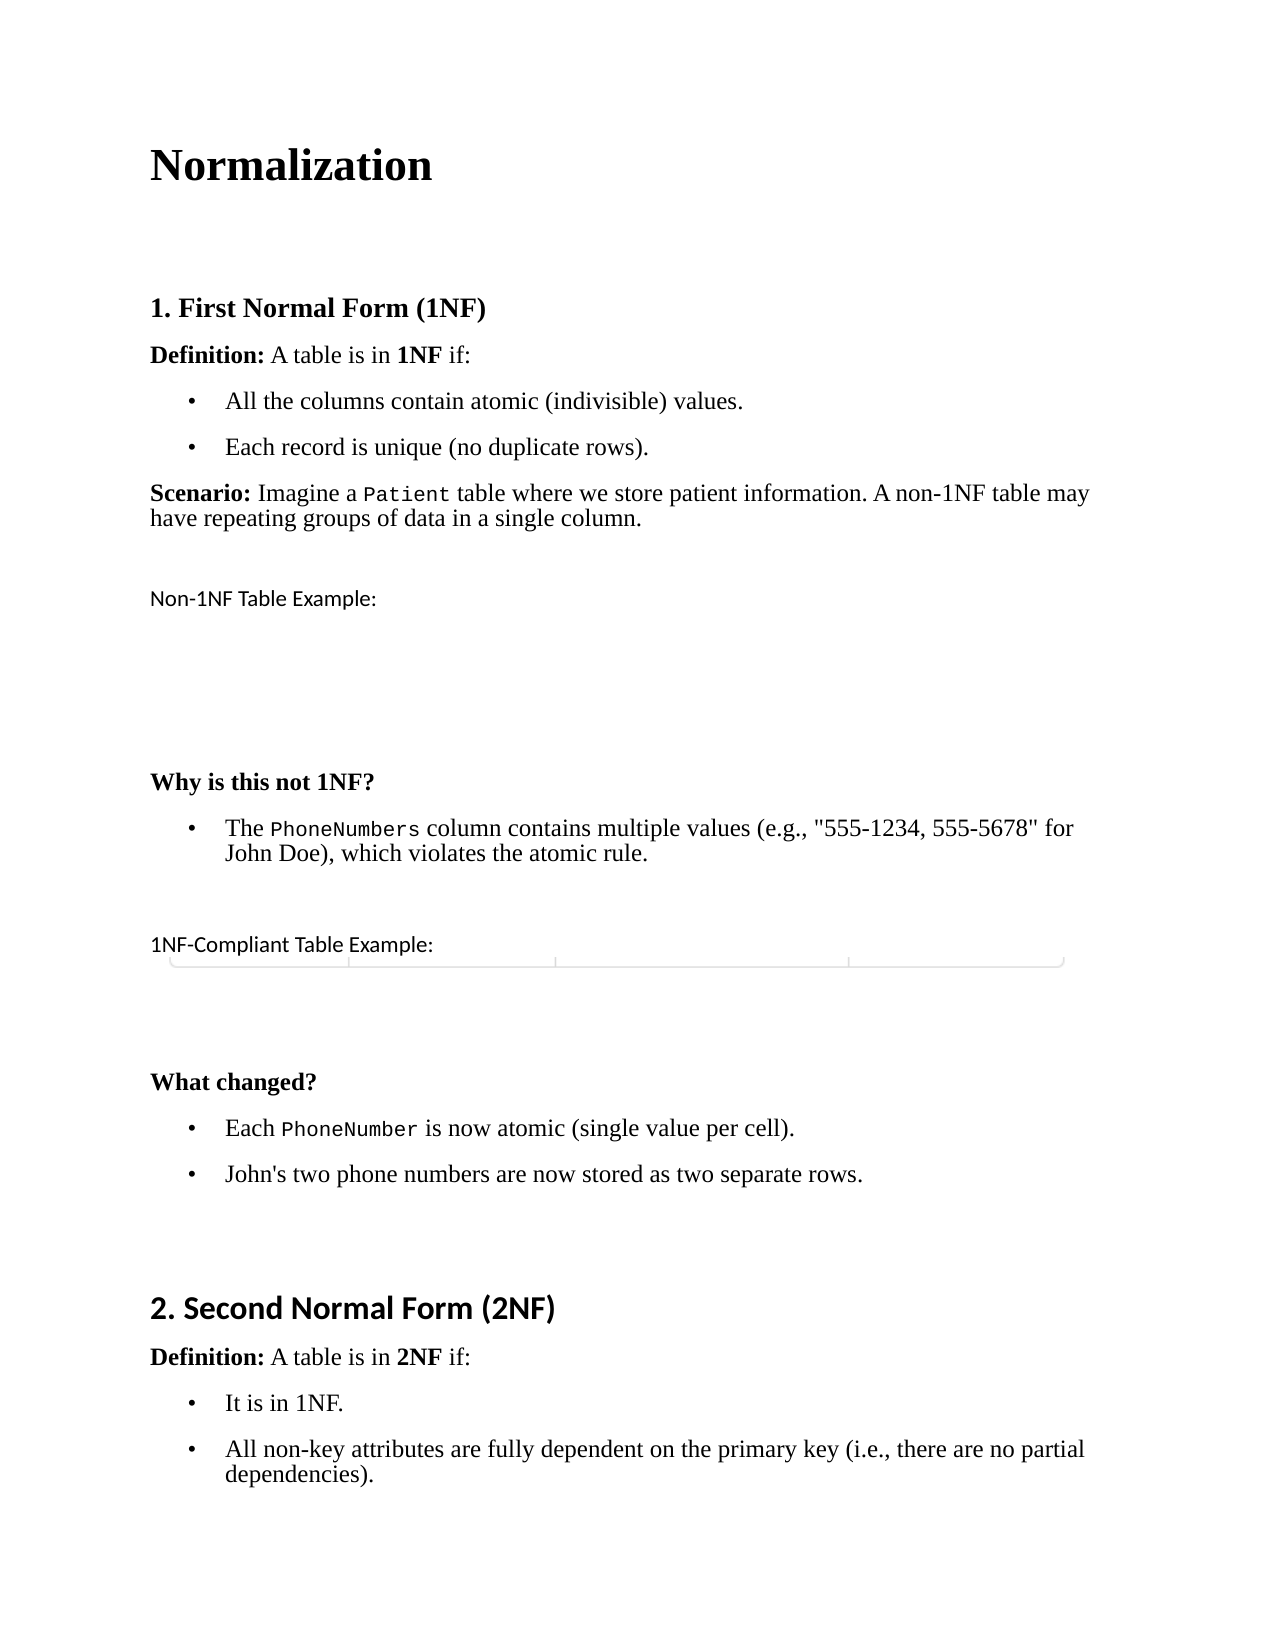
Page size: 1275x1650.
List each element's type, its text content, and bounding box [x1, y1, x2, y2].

text 1. First Normal Form (1NF) [150, 298, 423, 323]
text 1. First Normal Form (1NF) [478, 298, 1125, 323]
text What changed? [150, 1070, 1125, 1095]
text 1NF-Compliant Table Example: [150, 933, 1125, 958]
text Scenario: Imagine a Patient table where we store patient information. A non-1NF table may have repeating groups of data in a single column. [150, 481, 1125, 531]
list Each record is unique (no duplicate rows). [187, 435, 1125, 460]
list Each PhoneNumber is now atomic (single value per cell). [187, 1116, 1125, 1141]
text Normalization [150, 160, 1125, 185]
text Why is this not 1NF? [150, 770, 1125, 795]
list It is in 1NF. [187, 1391, 1125, 1416]
text Non-1NF Table Example: [150, 585, 1125, 612]
list All non-key attributes are fully dependent on the primary key (i.e., there are no partial dependencies). [187, 1437, 1125, 1487]
text 2. Second Normal Form (2NF) [549, 1299, 1125, 1324]
list All the columns contain atomic (indivisible) values. [187, 389, 1125, 414]
list John's two phone numbers are now stored as two separate rows. [187, 1162, 1125, 1187]
list The PhoneNumbers column contains multiple values (e.g., "555-1234, 555-5678" for John Doe), which violates the atomic rule. [187, 816, 1125, 866]
text Definition: A table is in 1NF if: [150, 344, 1125, 369]
text Definition: A table is in 2NF if: [150, 1345, 1125, 1370]
text 2. Second Normal Form (2NF) [150, 1299, 487, 1324]
